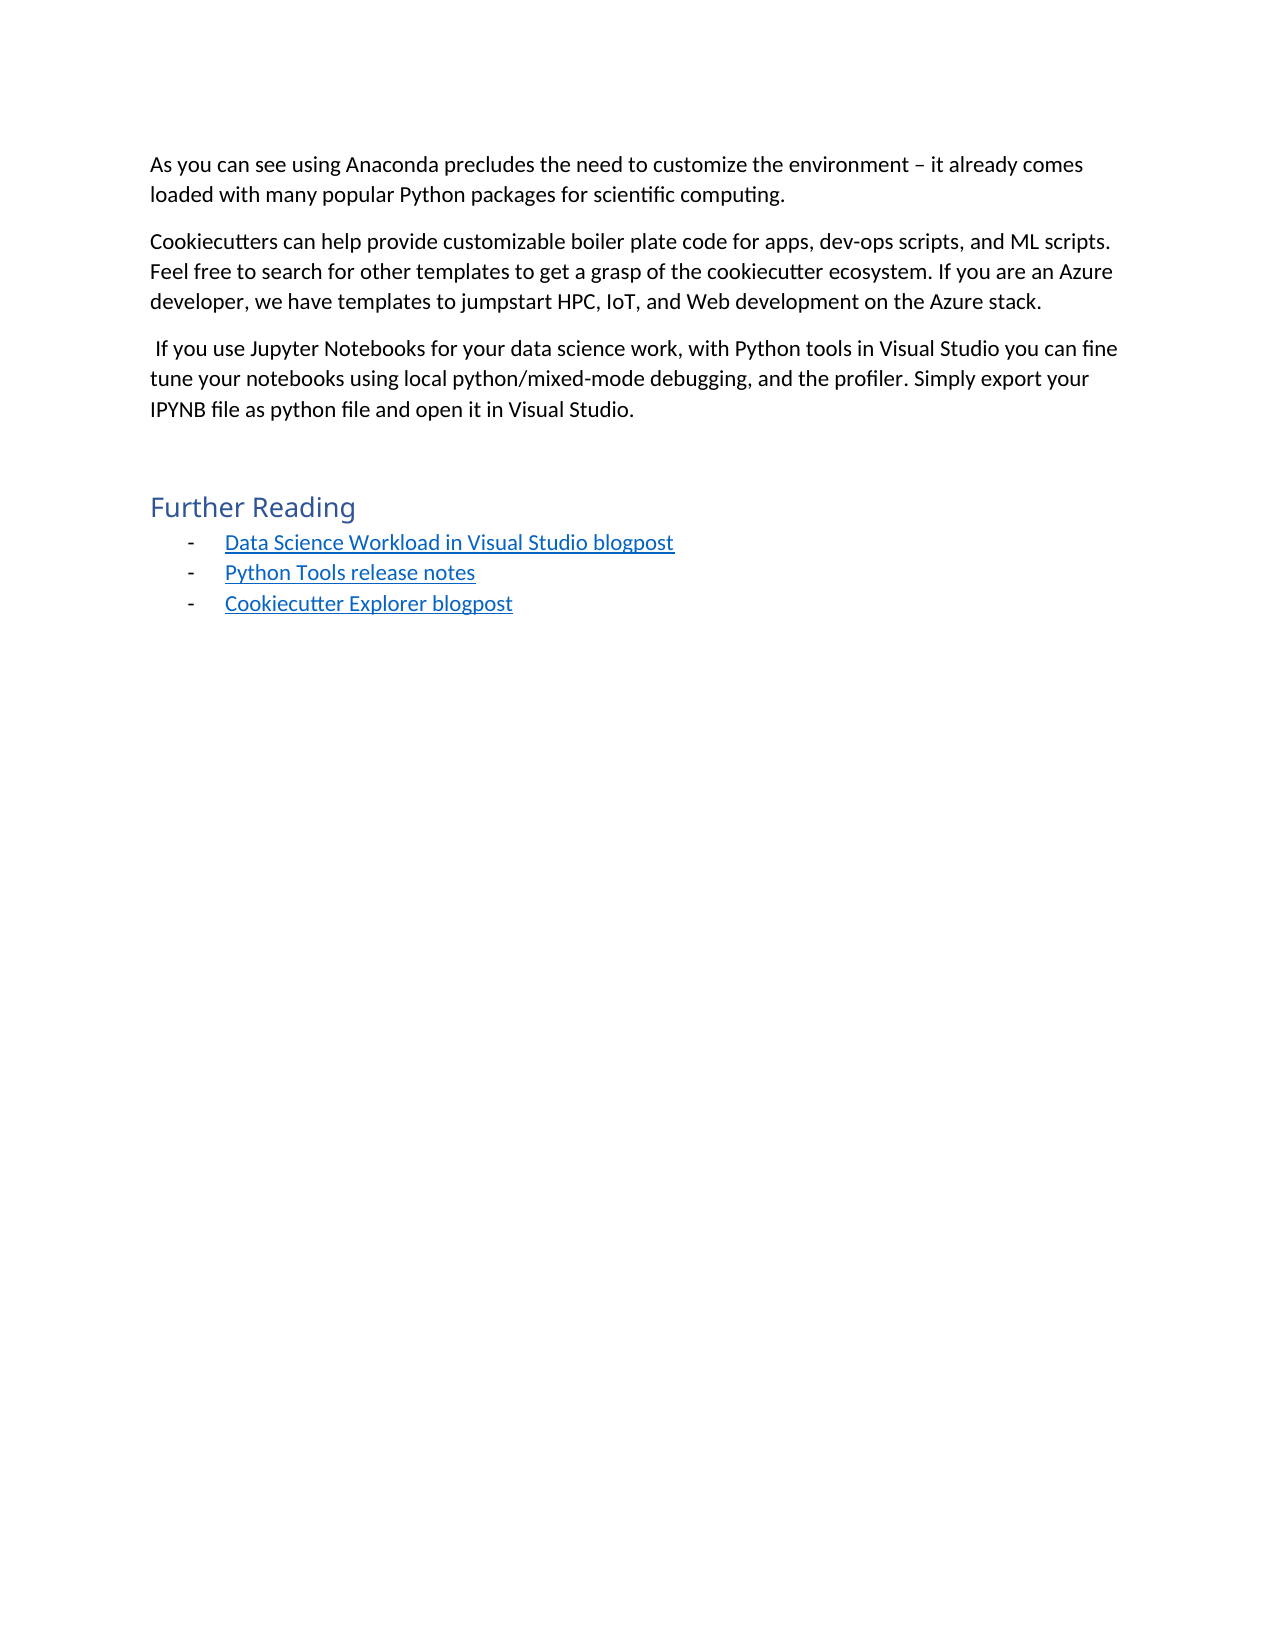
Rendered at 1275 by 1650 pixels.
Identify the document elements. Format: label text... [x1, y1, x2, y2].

text Cookiecutters can help provide customizable boiler plate code for apps, dev-ops scripts, and ML scripts. Feel free to search for other templates to get a grasp of the cookiecutter ecosystem. If you are an Azure developer, we have templates to jumpstart HPC, IoT, and Web development on the Azure stack. [150, 227, 1125, 316]
list Cookiecutter Explorer blogpost [187, 589, 1125, 617]
subtitle Further Reading [150, 488, 1125, 525]
list Data Science Workload in Visual Studio blogpost [187, 528, 1125, 556]
text If you use Jupyter Notebooks for your data science work, with Python tools in Visual Studio you can fine tune your notebooks using local python/mixed-mode debugging, and the profiler. Simply export your IPYNB file as python file and open it in Visual Studio. [150, 334, 1125, 423]
list Python Tools release notes [187, 558, 1125, 587]
